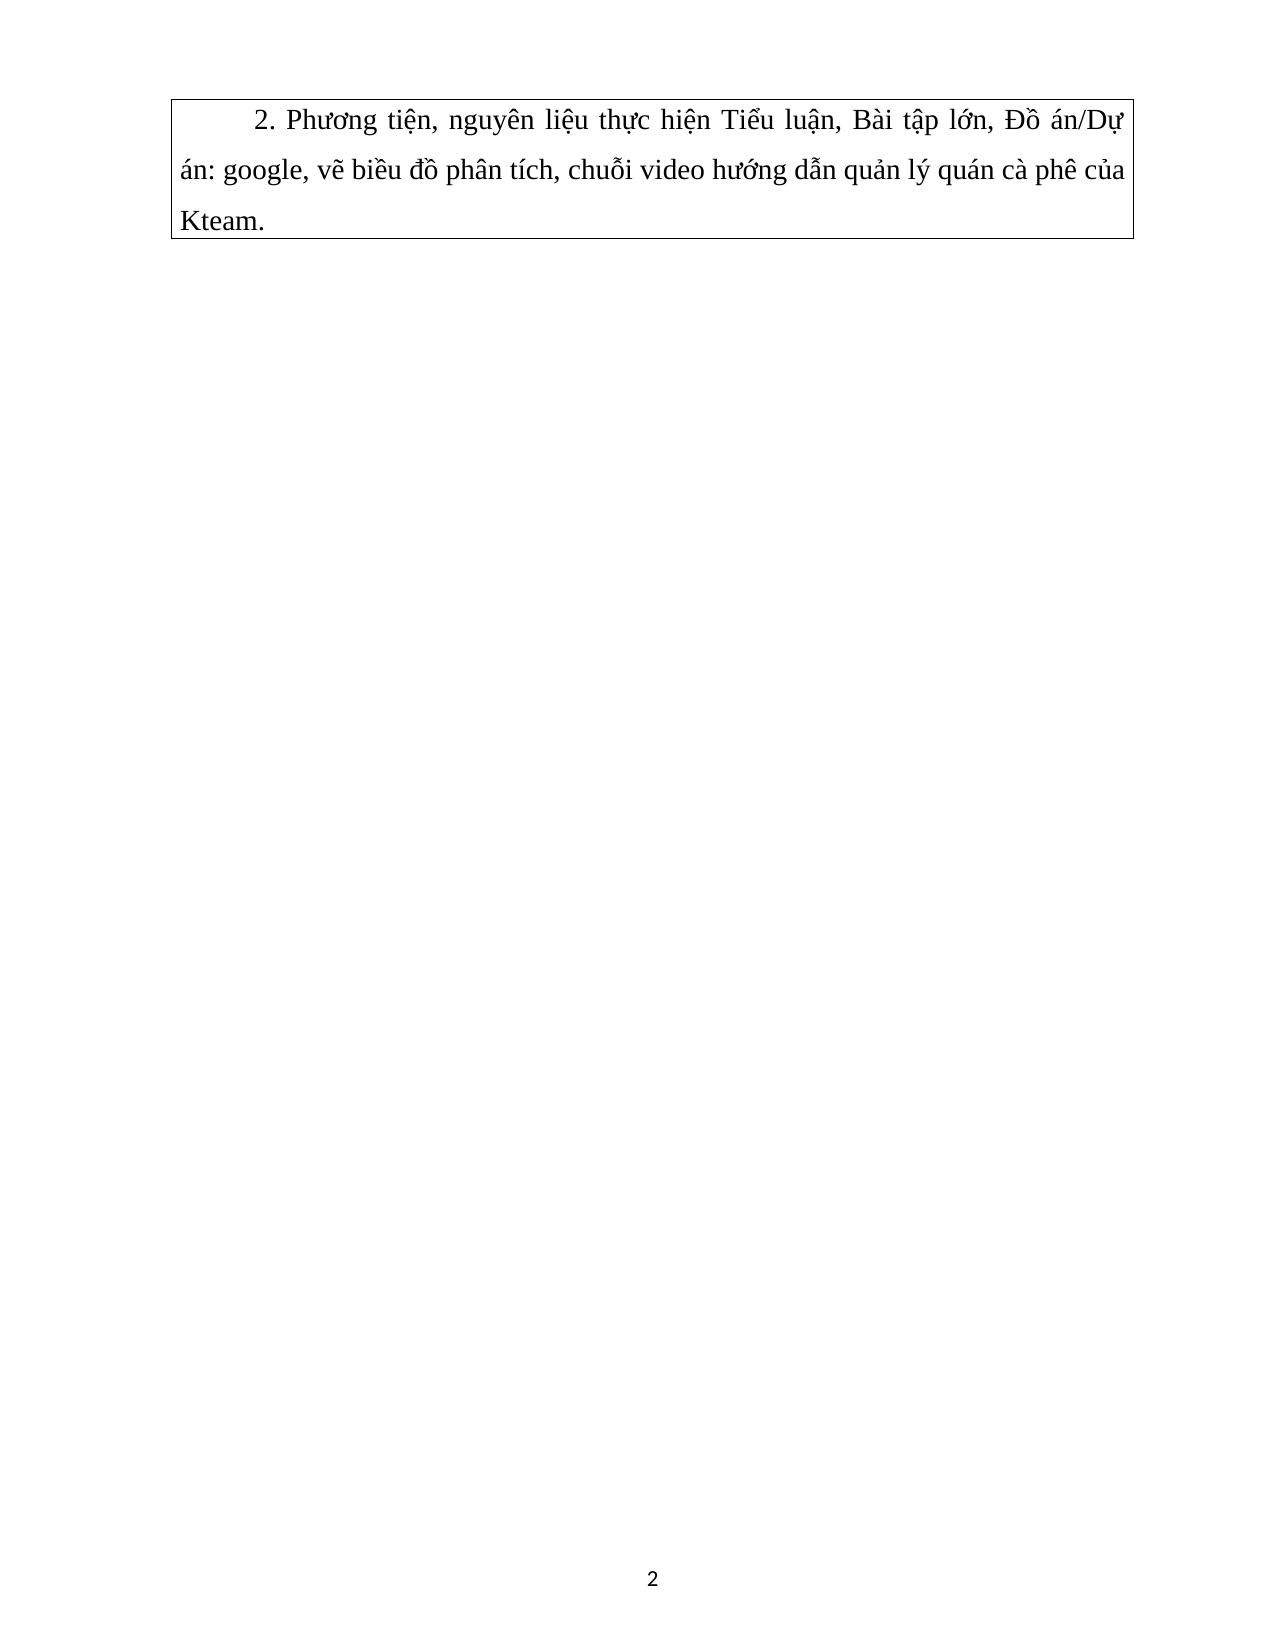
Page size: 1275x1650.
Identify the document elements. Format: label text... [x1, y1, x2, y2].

text 2. Phương tiện, nguyên liệu thực hiện Tiểu luận, Bài tập lớn, Đồ án/Dự án: google, vẽ biều đồ phân tích, chuỗi video hướng dẫn quản lý quán cà phê của Kteam. [172, 100, 1133, 238]
